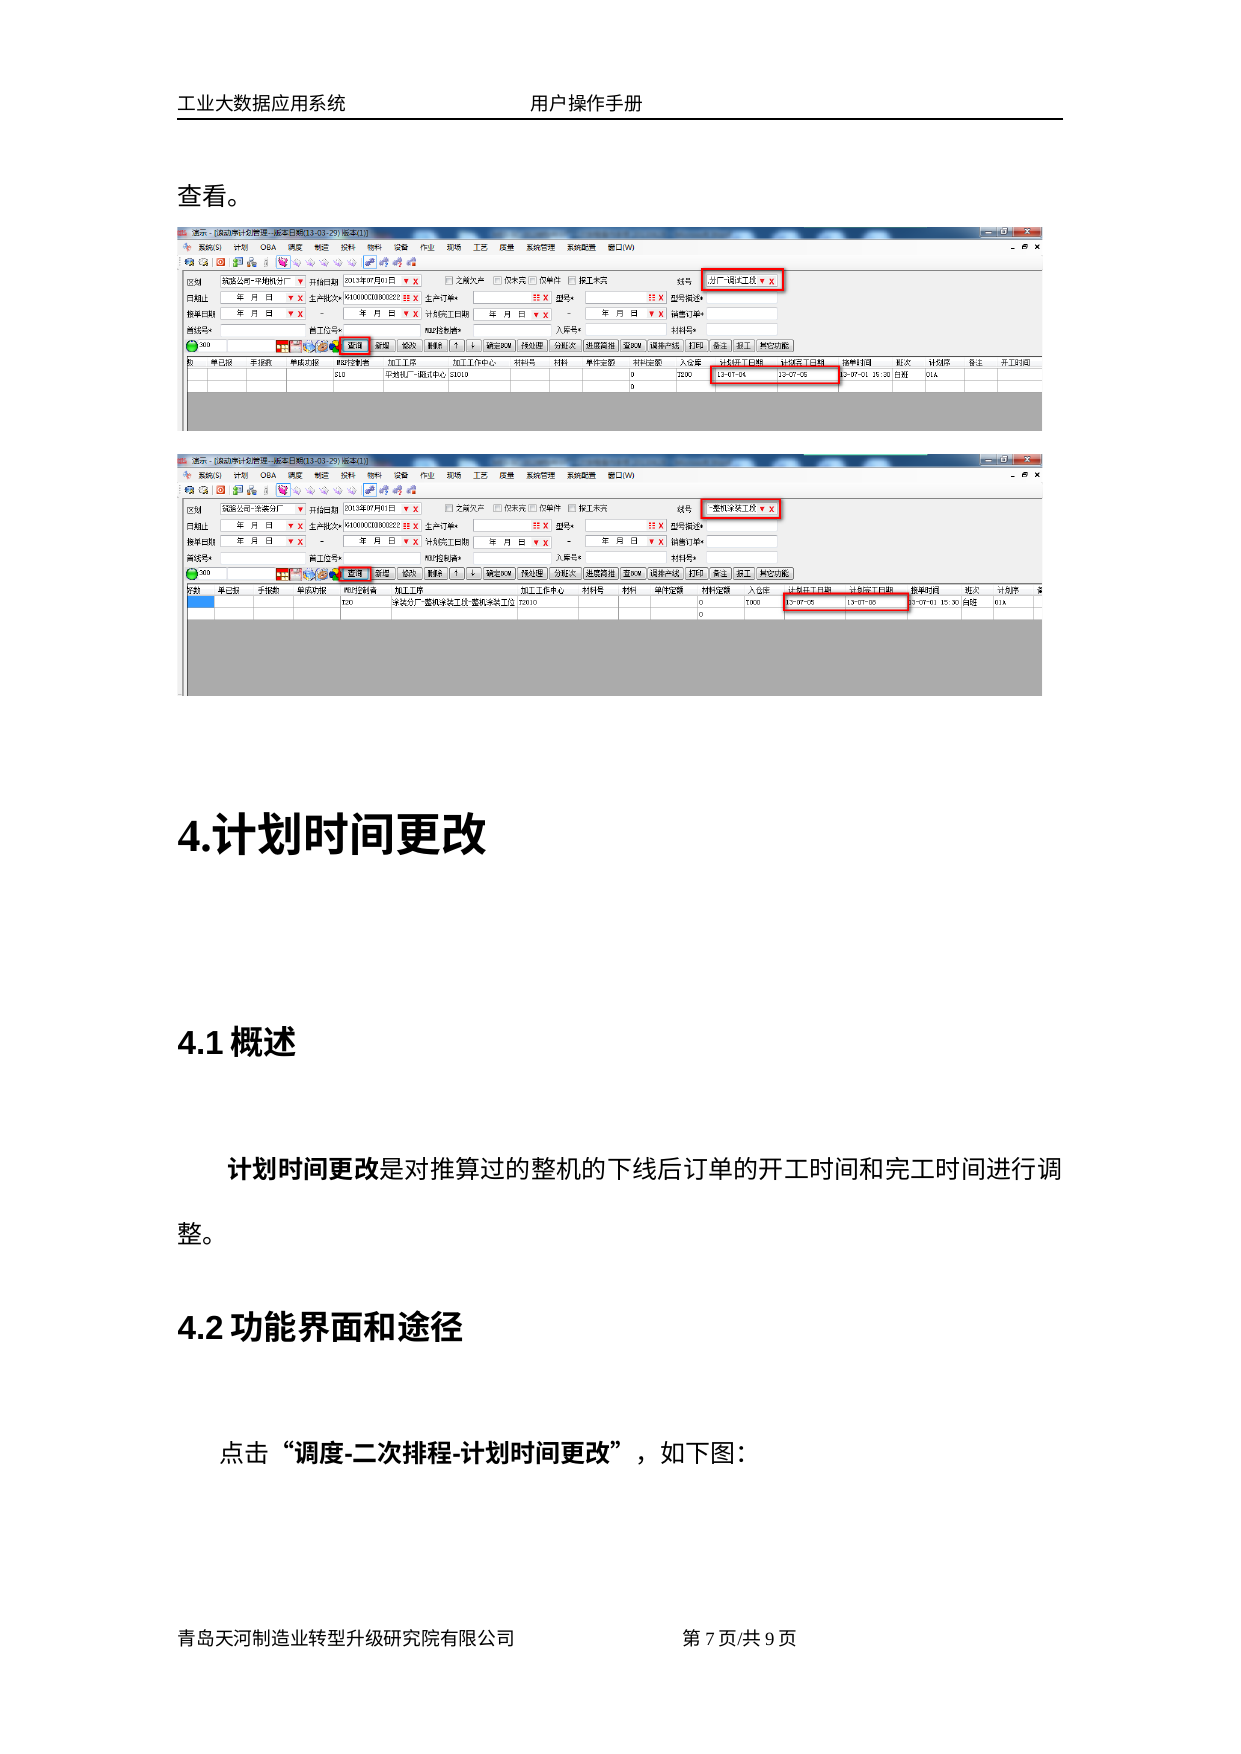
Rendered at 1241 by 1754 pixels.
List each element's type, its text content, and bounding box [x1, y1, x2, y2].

text 点击“调度-二次排程-计划时间更改”，如下图： [177, 1419, 1063, 1484]
subtitle 4.1概述 [177, 1008, 1063, 1073]
subtitle 4.2功能界面和途径 [177, 1292, 1063, 1357]
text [177, 162, 1063, 227]
picture [177, 227, 1043, 431]
text 计划时间更改是对推算过的整机的下线后订单的开工时间和完工时间进行调整。 [177, 1135, 1063, 1265]
subtitle 4.计划时间更改 [177, 782, 1063, 880]
picture [177, 454, 1043, 696]
